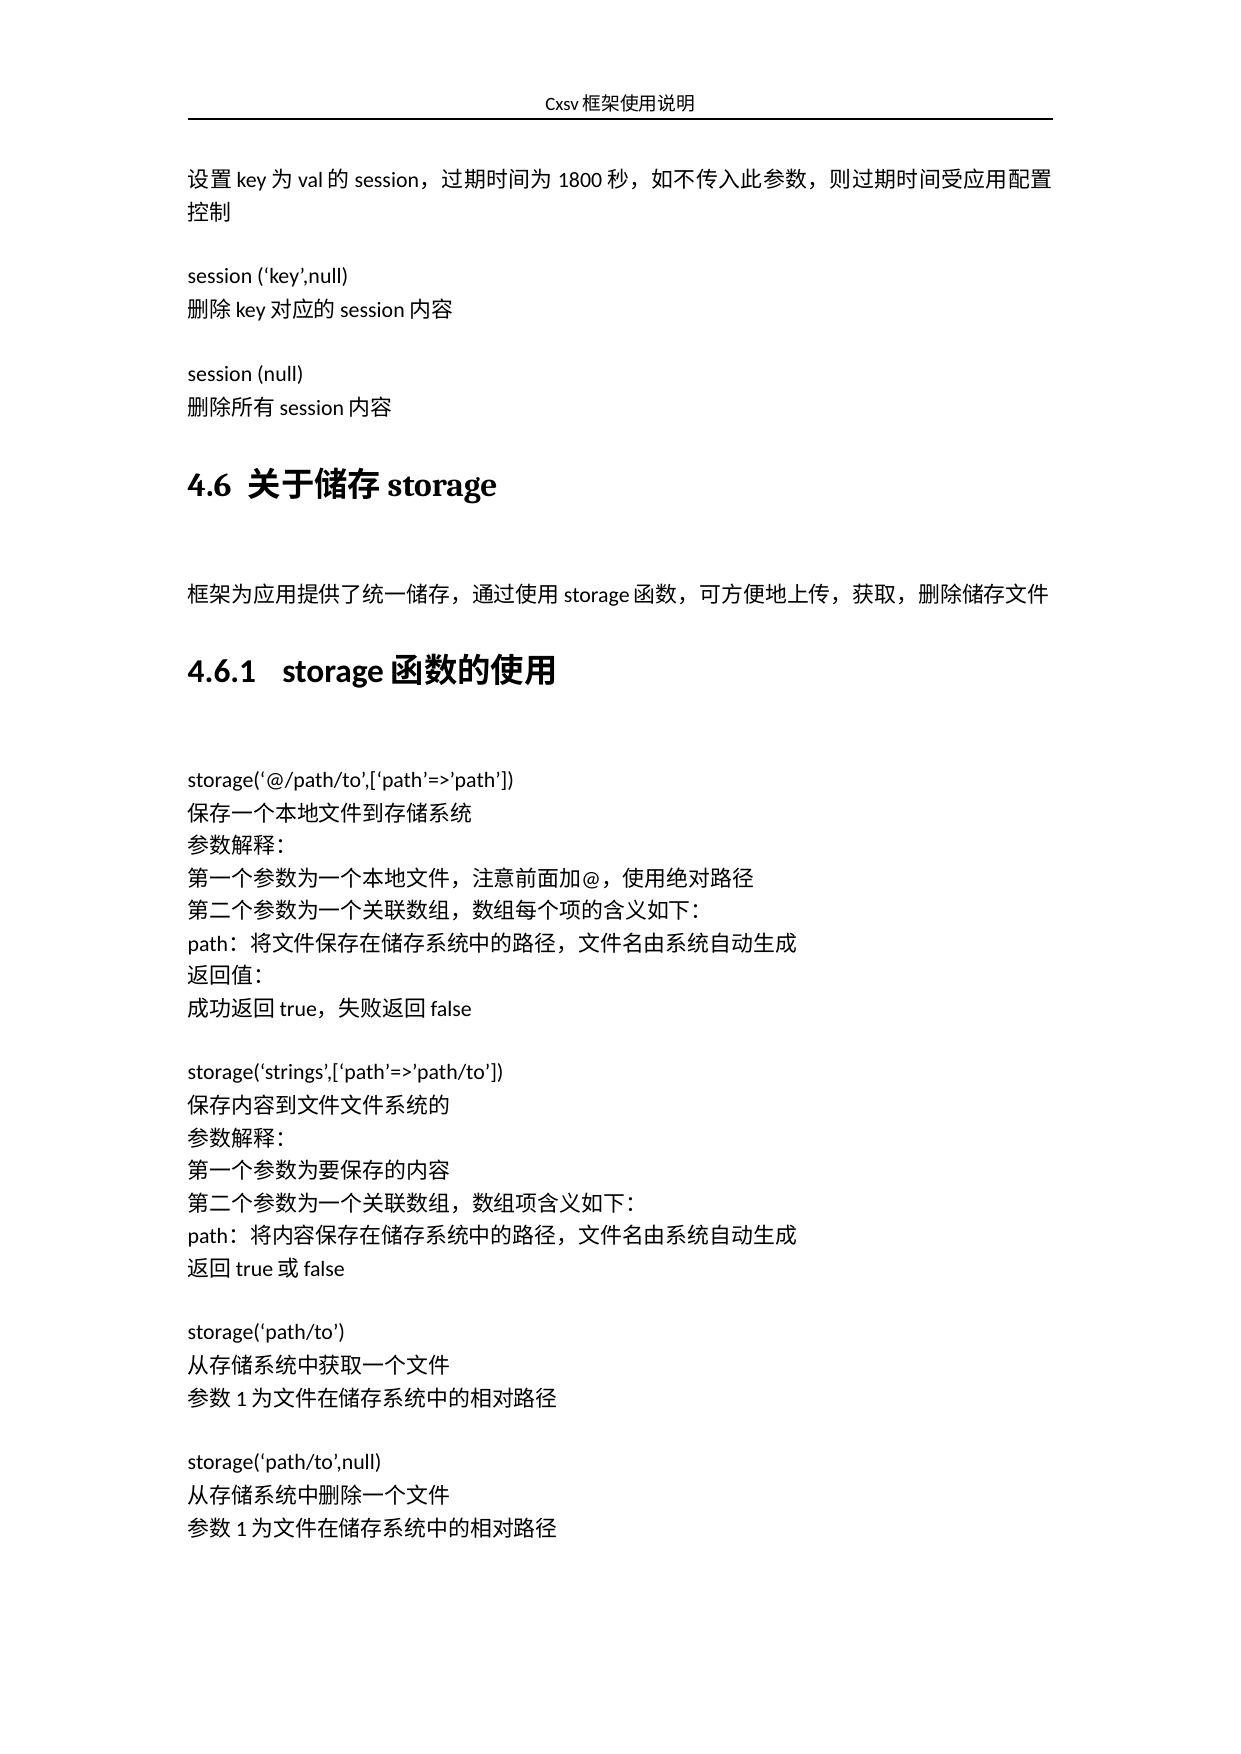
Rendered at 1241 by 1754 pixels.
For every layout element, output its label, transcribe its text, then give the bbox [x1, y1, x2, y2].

text 参数1为文件在储存系统中的相对路径 [187, 1511, 1053, 1543]
text 参数解释： [187, 828, 1053, 861]
text 参数1为文件在储存系统中的相对路径 [187, 1381, 1053, 1413]
text session (‘key’,null) [187, 259, 1053, 292]
text 第一个参数为要保存的内容 [187, 1153, 1053, 1186]
text 第一个参数为一个本地文件，注意前面加@，使用绝对路径 [187, 861, 1053, 893]
text 成功返回true，失败返回false [187, 991, 1053, 1023]
text 返回true或false [187, 1251, 1053, 1283]
text 从存储系统中获取一个文件 [187, 1348, 1053, 1381]
text 框架为应用提供了统一储存，通过使用storage函数，可方便地上传，获取，删除储存文件 [187, 576, 1053, 609]
text 参数解释： [187, 1121, 1053, 1153]
text 设置key为val的session，过期时间为1800秒，如不传入此参数，则过期时间受应用配置控制 [187, 162, 1053, 227]
text 保存内容到文件文件系统的 [187, 1088, 1053, 1121]
text storage(‘path/to’) [187, 1316, 1053, 1348]
text path：将内容保存在储存系统中的路径，文件名由系统自动生成 [187, 1218, 1053, 1251]
text session (null) [187, 357, 1053, 389]
text 删除key对应的session内容 [187, 292, 1053, 324]
text storage(‘@/path/to’,[‘path’=>’path’]) [187, 763, 1053, 796]
text storage(‘strings’,[‘path’=>’path/to’]) [187, 1056, 1053, 1088]
text 保存一个本地文件到存储系统 [187, 796, 1053, 828]
text 返回值： [187, 958, 1053, 991]
text 从存储系统中删除一个文件 [187, 1478, 1053, 1511]
subtitle 关于储存storage [187, 449, 1053, 514]
subtitle storage函数的使用 [187, 636, 1053, 701]
text 第二个参数为一个关联数组，数组项含义如下： [187, 1186, 1053, 1218]
text 第二个参数为一个关联数组，数组每个项的含义如下： [187, 893, 1053, 926]
text storage(‘path/to’,null) [187, 1446, 1053, 1478]
text path：将文件保存在储存系统中的路径，文件名由系统自动生成 [187, 926, 1053, 958]
text 删除所有session内容 [187, 389, 1053, 422]
